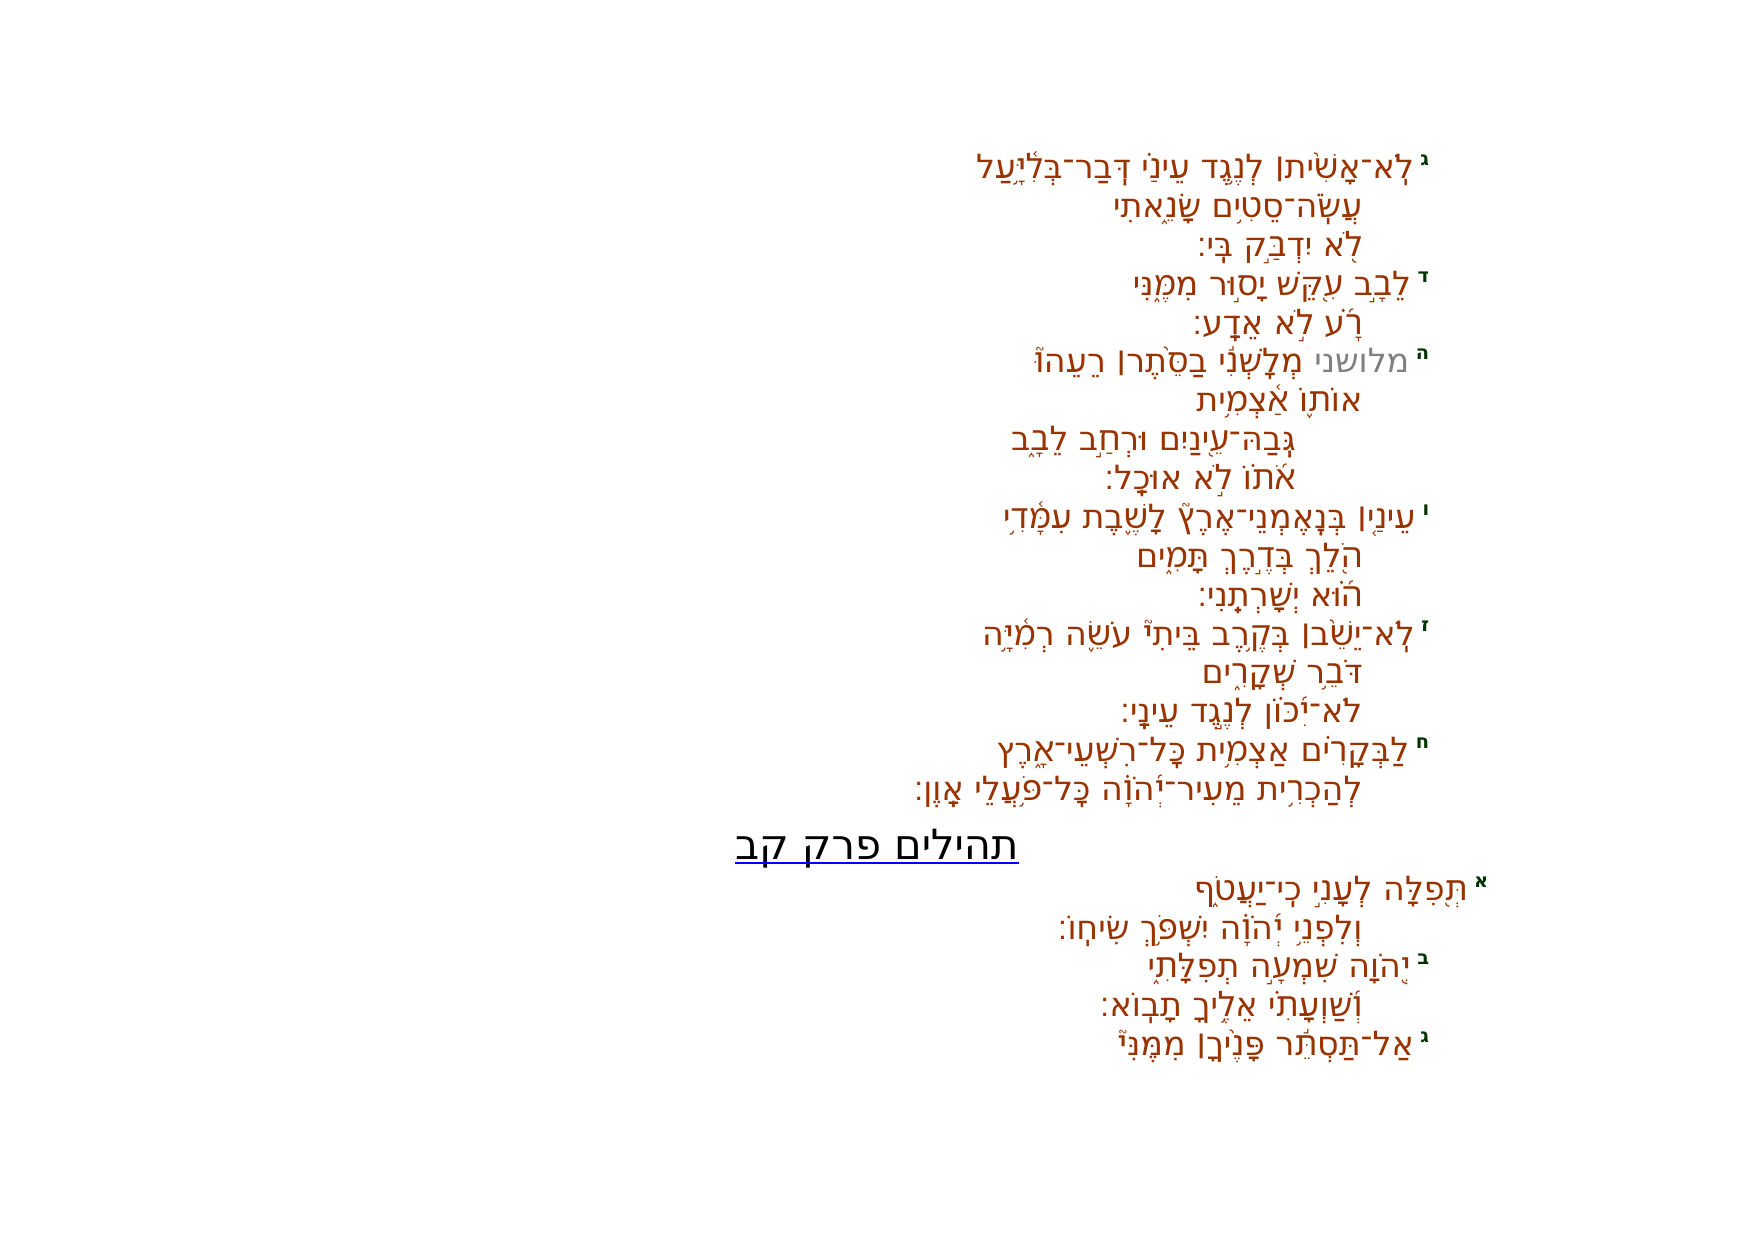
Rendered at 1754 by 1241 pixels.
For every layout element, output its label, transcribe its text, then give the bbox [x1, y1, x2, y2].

text תהילים פרק קב [148, 821, 1606, 869]
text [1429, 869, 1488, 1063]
